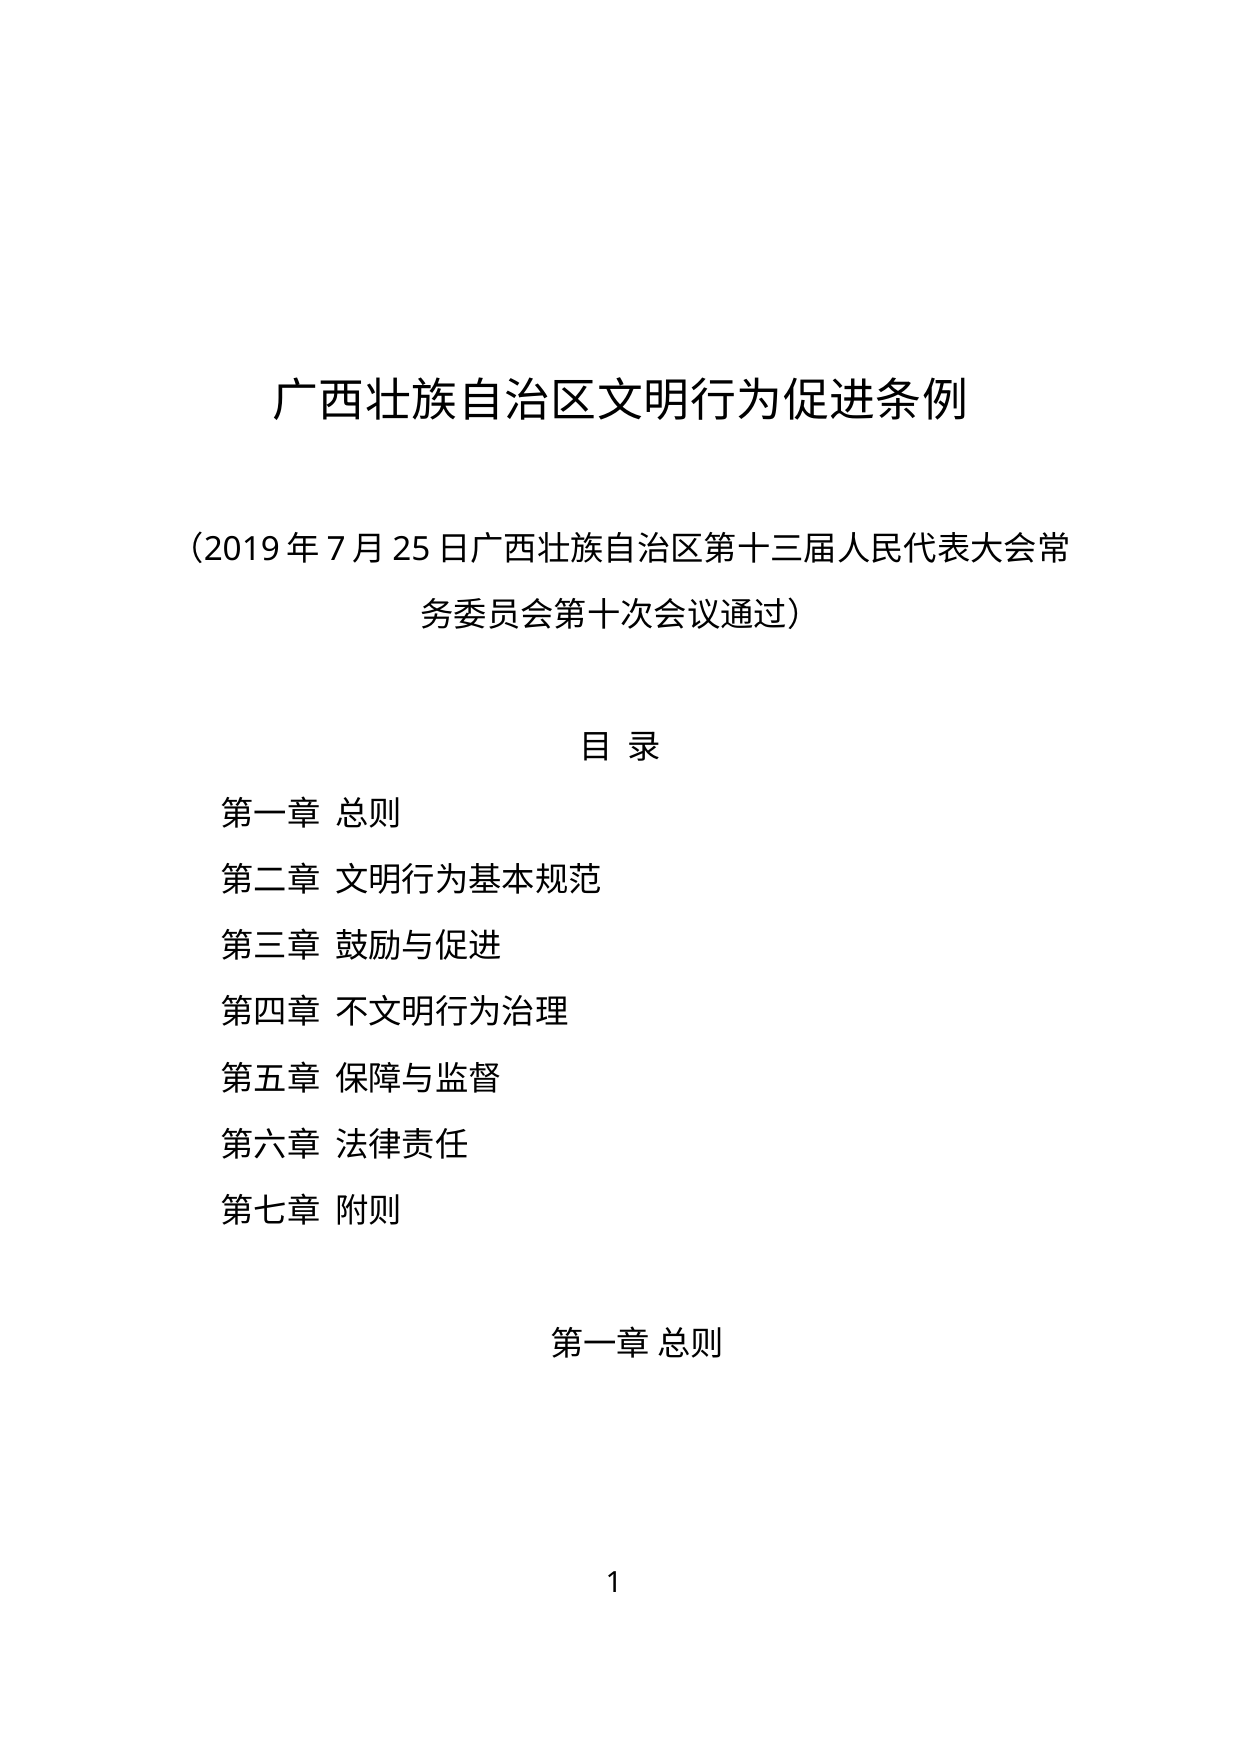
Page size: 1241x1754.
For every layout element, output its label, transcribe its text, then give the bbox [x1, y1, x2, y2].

text 第一章 总则 [153, 778, 1087, 844]
text 广西壮族自治区文明行为促进条例 [153, 347, 1087, 446]
text 第七章 附则 [153, 1175, 1087, 1241]
text 第二章 文明行为基本规范 [153, 844, 1087, 910]
text 第一章 总则 [153, 1308, 1087, 1374]
text （2019年7月25日广西壮族自治区第十三届人民代表大会常务委员会第十次会议通过） [153, 513, 1087, 645]
text 第四章 不文明行为治理 [153, 976, 1087, 1043]
text 第三章 鼓励与促进 [153, 910, 1087, 976]
text 第六章 法律责任 [153, 1109, 1087, 1175]
text 目 录 [153, 711, 1087, 778]
text 第五章 保障与监督 [153, 1043, 1087, 1109]
